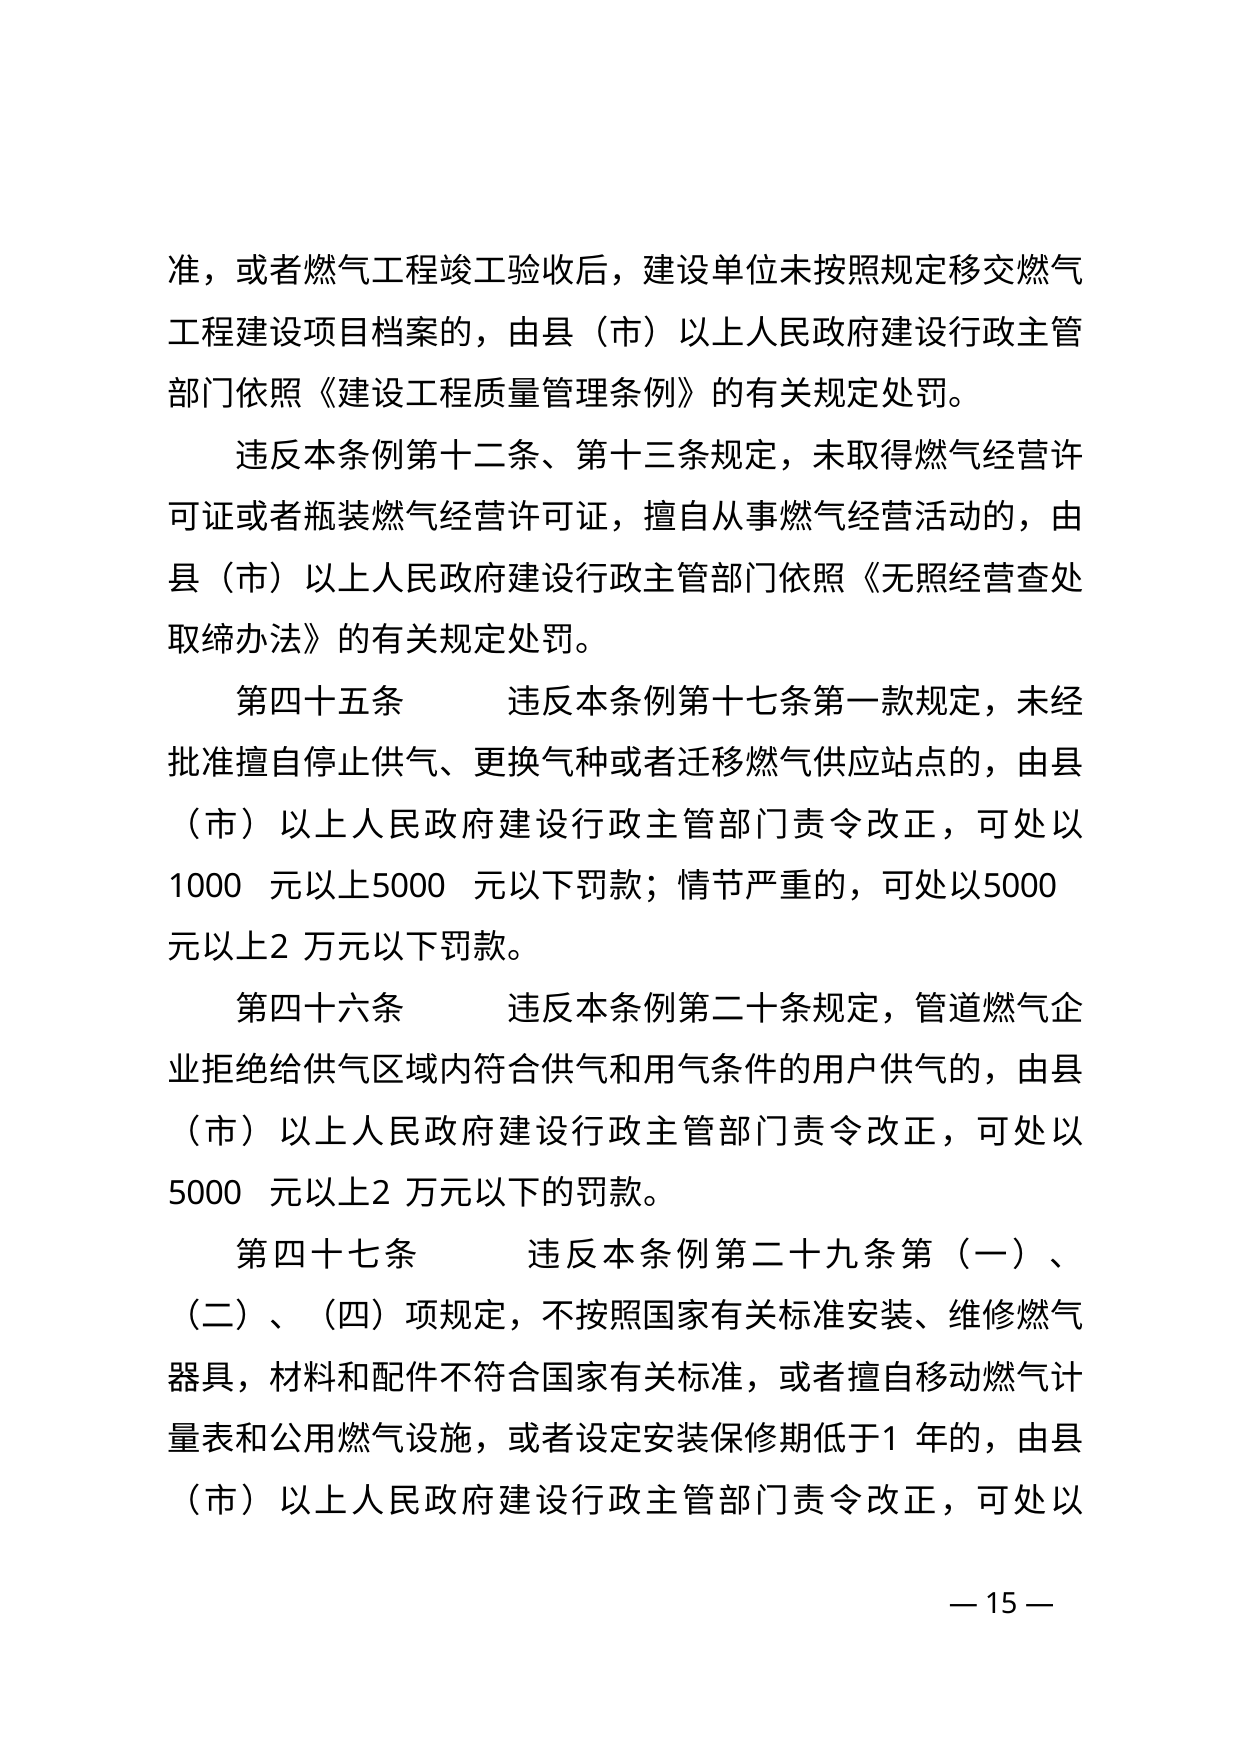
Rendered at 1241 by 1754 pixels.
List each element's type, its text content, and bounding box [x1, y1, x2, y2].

text 第四十六条 违反本条例第二十条规定，管道燃气企业拒绝给供气区域内符合供气和用气条件的用户供气的，由县（市）以上人民政府建设行政主管部门责令改正，可处以5000元以上2万元以下的罚款。 [168, 975, 1084, 1221]
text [168, 238, 1084, 422]
text 违反本条例第十二条、第十三条规定，未取得燃气经营许可证或者瓶装燃气经营许可证，擅自从事燃气经营活动的，由县（市）以上人民政府建设行政主管部门依照《无照经营查处取缔办法》的有关规定处罚。 [168, 422, 1084, 668]
text 第四十五条 违反本条例第十七条第一款规定，未经批准擅自停止供气、更换气种或者迁移燃气供应站点的，由县（市）以上人民政府建设行政主管部门责令改正，可处以1000元以上5000元以下罚款；情节严重的，可处以5000元以上2万元以下罚款。 [168, 668, 1084, 975]
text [168, 1221, 1084, 1528]
